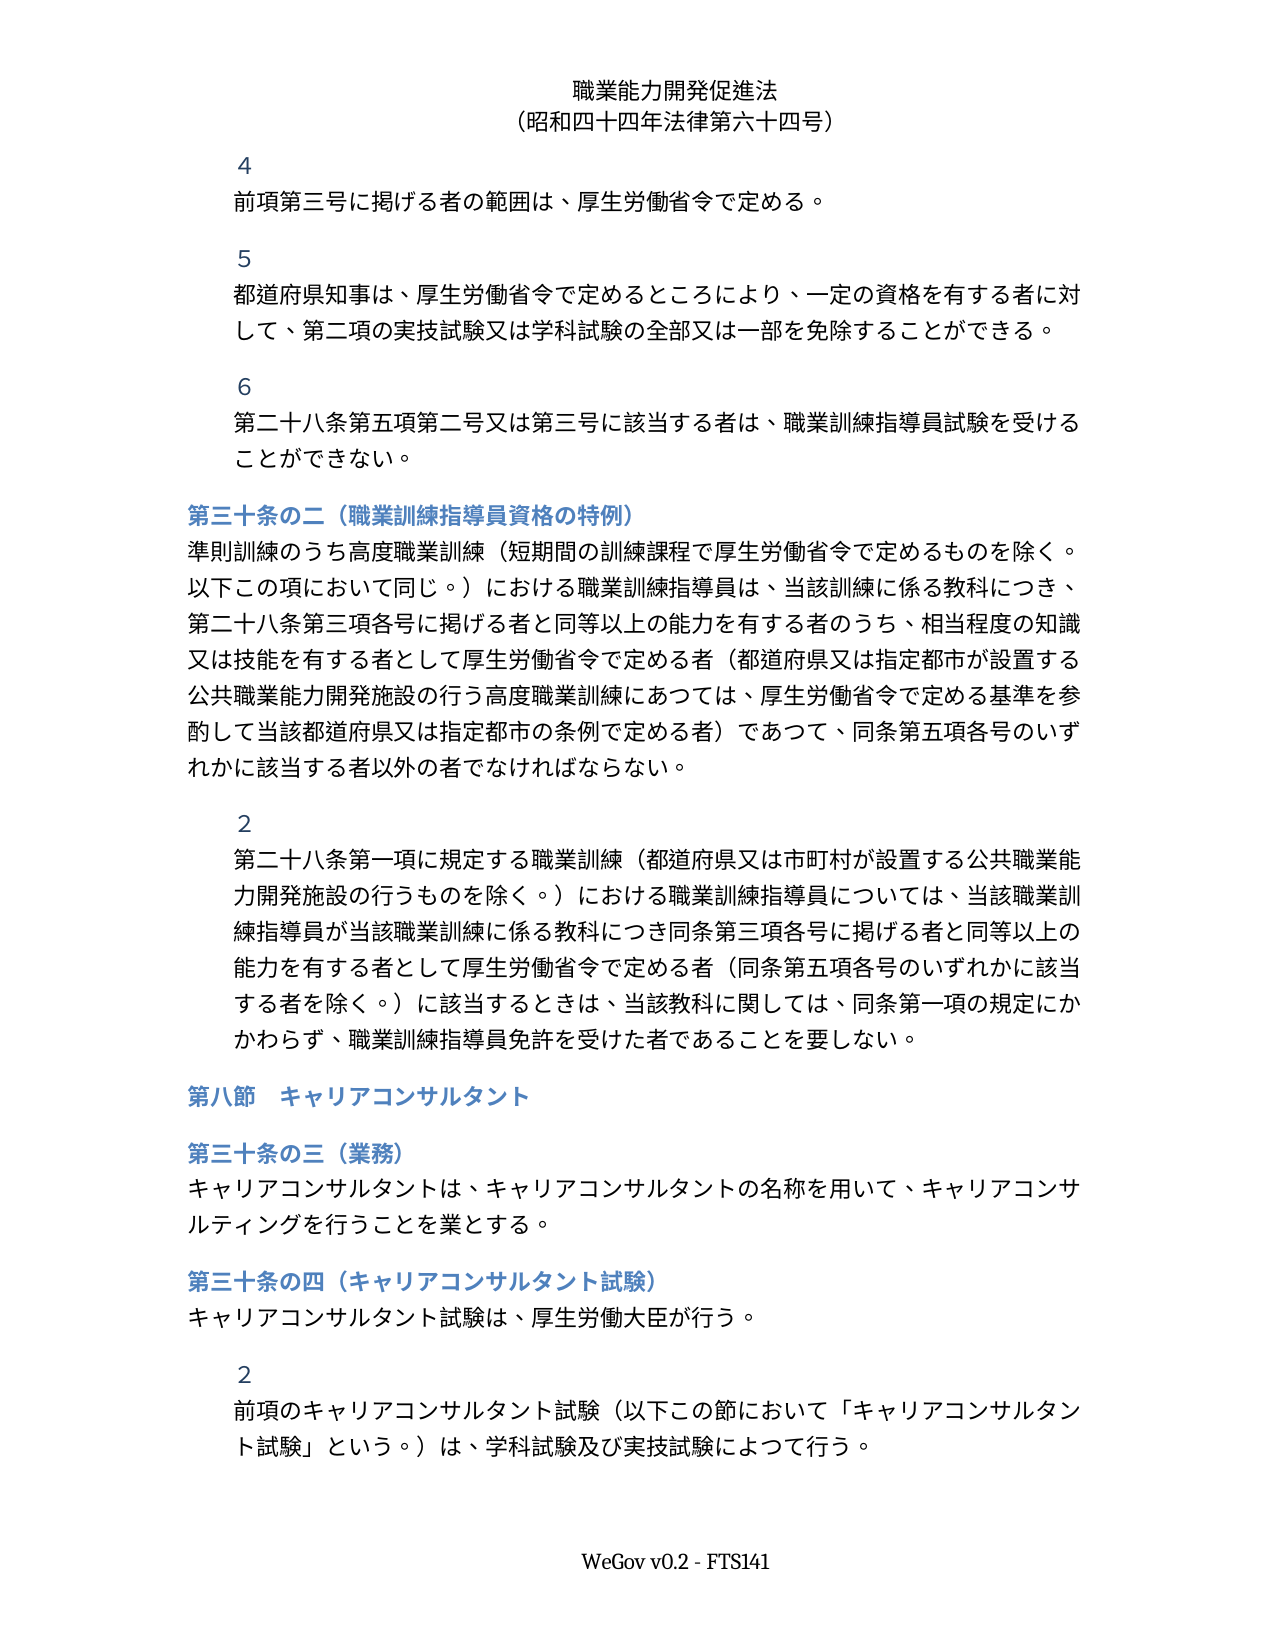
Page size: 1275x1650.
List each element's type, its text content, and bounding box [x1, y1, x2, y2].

text 第二十八条第一項に規定する職業訓練（都道府県又は市町村が設置する公共職業能力開発施設の行うものを除く。）における職業訓練指導員については、当該職業訓練指導員が当該職業訓練に係る教科につき同条第三項各号に掲げる者と同等以上の能力を有する者として厚生労働省令で定める者（同条第五項各号のいずれかに該当する者を除く。）に該当するときは、当該教科に関しては、同条第一項の規定にかかわらず、職業訓練指導員免許を受けた者であることを要しない。 [233, 844, 1087, 1055]
subtitle ４ [233, 150, 1087, 181]
subtitle 第三十条の二（職業訓練指導員資格の特例） [187, 500, 1087, 531]
text 前項のキャリアコンサルタント試験（以下この節において「キャリアコンサルタント試験」という。）は、学科試験及び実技試験によつて行う。 [233, 1395, 1087, 1462]
subtitle ５ [233, 243, 1087, 274]
subtitle ２ [233, 808, 1087, 839]
text 第二十八条第五項第二号又は第三号に該当する者は、職業訓練指導員試験を受けることができない。 [233, 407, 1087, 474]
text 都道府県知事は、厚生労働省令で定めるところにより、一定の資格を有する者に対して、第二項の実技試験又は学科試験の全部又は一部を免除することができる。 [233, 279, 1087, 346]
subtitle 第八節 キャリアコンサルタント [187, 1081, 1087, 1112]
text キャリアコンサルタントは、キャリアコンサルタントの名称を用いて、キャリアコンサルティングを行うことを業とする。 [187, 1173, 1087, 1241]
text キャリアコンサルタント試験は、厚生労働大臣が行う。 [187, 1302, 1087, 1333]
subtitle ２ [233, 1359, 1087, 1390]
subtitle 第三十条の四（キャリアコンサルタント試験） [187, 1266, 1087, 1297]
text 準則訓練のうち高度職業訓練（短期間の訓練課程で厚生労働省令で定めるものを除く。以下この項において同じ。）における職業訓練指導員は、当該訓練に係る教科につき、第二十八条第三項各号に掲げる者と同等以上の能力を有する者のうち、相当程度の知識又は技能を有する者として厚生労働省令で定める者（都道府県又は指定都市が設置する公共職業能力開発施設の行う高度職業訓練にあつては、厚生労働省令で定める基準を参酌して当該都道府県又は指定都市の条例で定める者）であつて、同条第五項各号のいずれかに該当する者以外の者でなければならない。 [187, 536, 1087, 783]
subtitle ６ [233, 371, 1087, 403]
subtitle 第三十条の三（業務） [187, 1137, 1087, 1169]
text 前項第三号に掲げる者の範囲は、厚生労働省令で定める。 [233, 186, 1087, 217]
